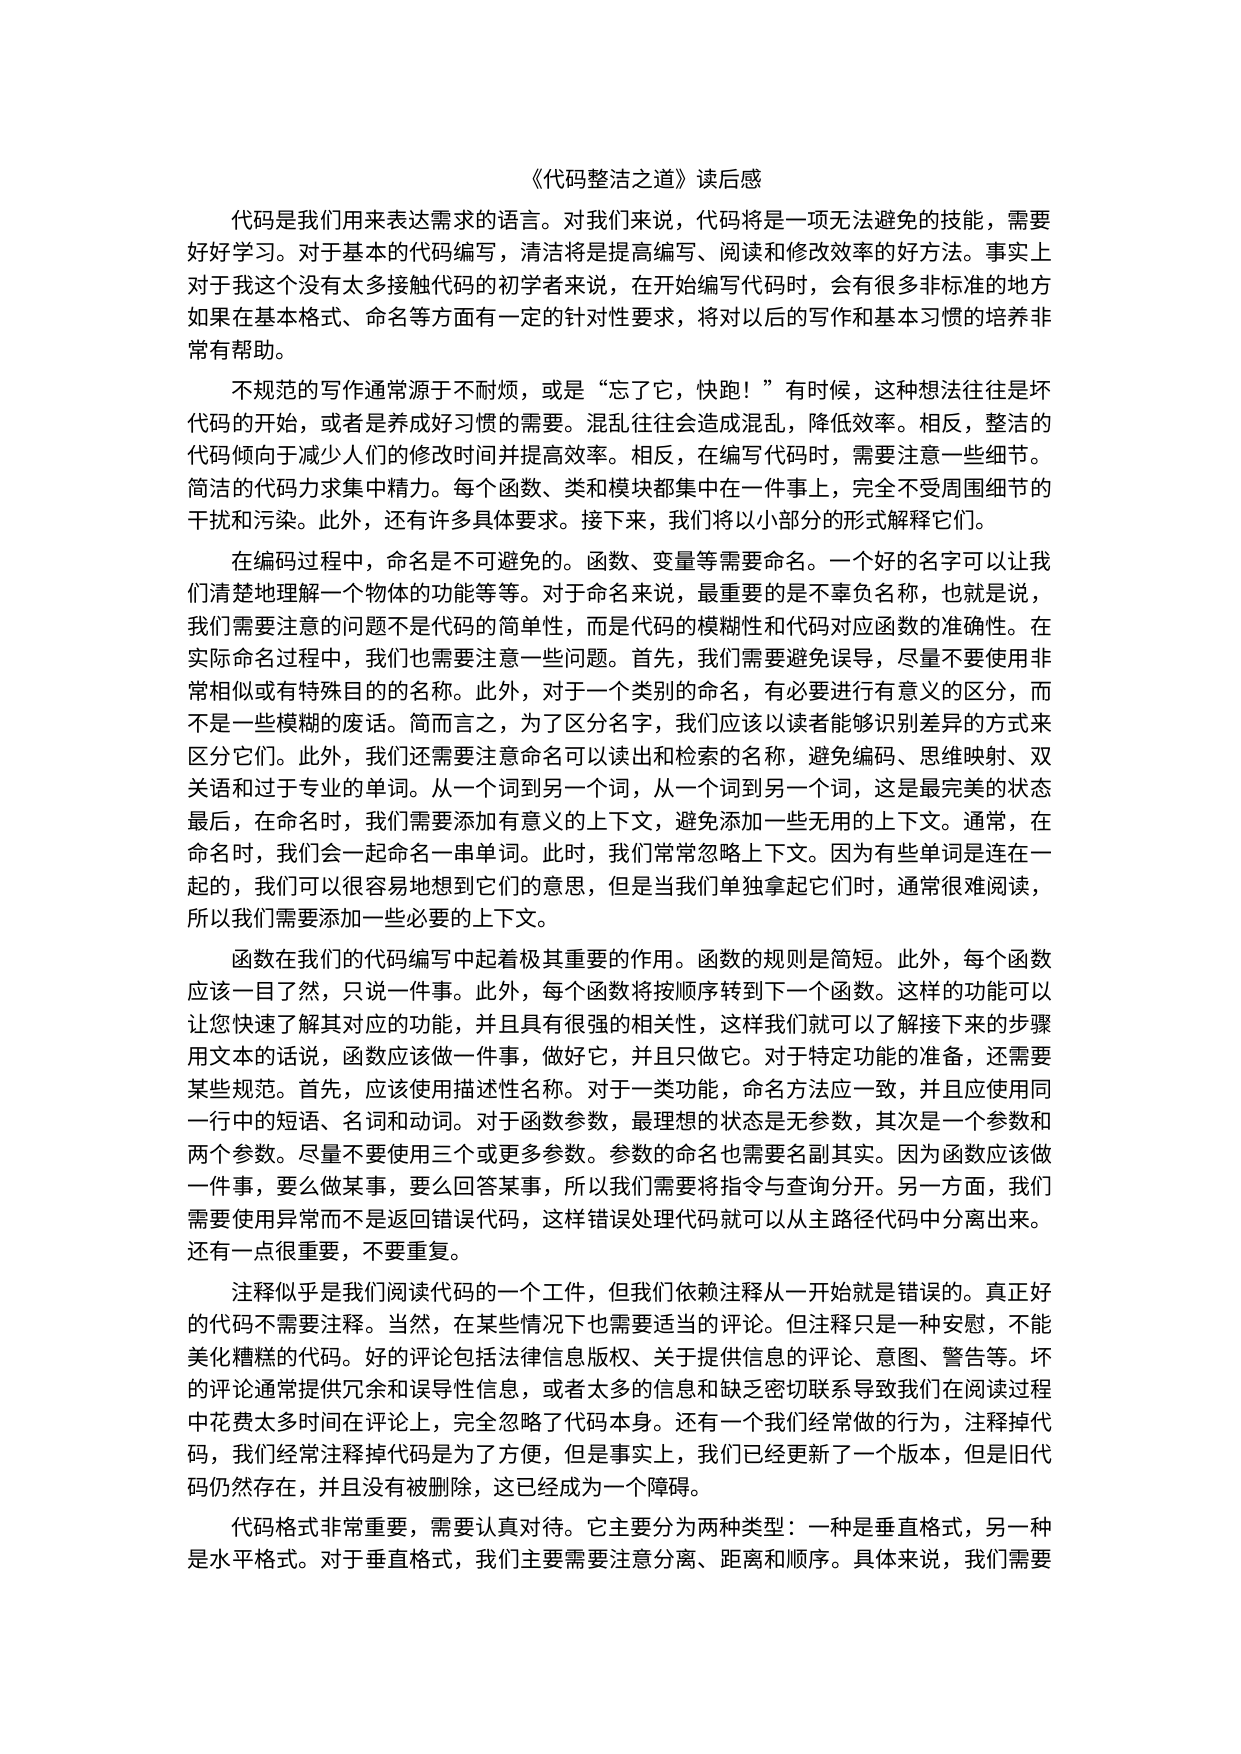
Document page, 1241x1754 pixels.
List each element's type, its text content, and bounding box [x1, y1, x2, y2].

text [187, 1509, 1053, 1574]
text 注释似乎是我们阅读代码的一个工件，但我们依赖注释从一开始就是错误的。真正好的代码不需要注释。当然，在某些情况下也需要适当的评论。但注释只是一种安慰，不能美化糟糕的代码。好的评论包括法律信息版权、关于提供信息的评论、意图、警告等。坏的评论通常提供冗余和误导性信息，或者太多的信息和缺乏密切联系导致我们在阅读过程中花费太多时间在评论上，完全忽略了代码本身。还有一个我们经常做的行为，注释掉代码，我们经常注释掉代码是为了方便，但是事实上，我们已经更新了一个版本，但是旧代码仍然存在，并且没有被删除，这已经成为一个障碍。 [187, 1274, 1053, 1502]
text 在编码过程中，命名是不可避免的。函数、变量等需要命名。一个好的名字可以让我们清楚地理解一个物体的功能等等。对于命名来说，最重要的是不辜负名称，也就是说，我们需要注意的问题不是代码的简单性，而是代码的模糊性和代码对应函数的准确性。在实际命名过程中，我们也需要注意一些问题。首先，我们需要避免误导，尽量不要使用非常相似或有特殊目的的名称。此外，对于一个类别的命名，有必要进行有意义的区分，而不是一些模糊的废话。简而言之，为了区分名字，我们应该以读者能够识别差异的方式来区分它们。此外，我们还需要注意命名可以读出和检索的名称，避免编码、思维映射、双关语和过于专业的单词。从一个词到另一个词，从一个词到另一个词，这是最完美的状态。最后，在命名时，我们需要添加有意义的上下文，避免添加一些无用的上下文。通常，在命名时，我们会一起命名一串单词。此时，我们常常忽略上下文。因为有些单词是连在一起的，我们可以很容易地想到它们的意思，但是当我们单独拿起它们时，通常很难阅读，所以我们需要添加一些必要的上下文。 [187, 543, 1053, 933]
text 函数在我们的代码编写中起着极其重要的作用。函数的规则是简短。此外，每个函数应该一目了然，只说一件事。此外，每个函数将按顺序转到下一个函数。这样的功能可以让您快速了解其对应的功能，并且具有很强的相关性，这样我们就可以了解接下来的步骤。用文本的话说，函数应该做一件事，做好它，并且只做它。对于特定功能的准备，还需要某些规范。首先，应该使用描述性名称。对于一类功能，命名方法应一致，并且应使用同一行中的短语、名词和动词。对于函数参数，最理想的状态是无参数，其次是一个参数和两个参数。尽量不要使用三个或更多参数。参数的命名也需要名副其实。因为函数应该做一件事，要么做某事，要么回答某事，所以我们需要将指令与查询分开。另一方面，我们需要使用异常而不是返回错误代码，这样错误处理代码就可以从主路径代码中分离出来。还有一点很重要，不要重复。 [187, 941, 1053, 1266]
text 代码是我们用来表达需求的语言。对我们来说，代码将是一项无法避免的技能，需要好好学习。对于基本的代码编写，清洁将是提高编写、阅读和修改效率的好方法。事实上，对于我这个没有太多接触代码的初学者来说，在开始编写代码时，会有很多非标准的地方。如果在基本格式、命名等方面有一定的针对性要求，将对以后的写作和基本习惯的培养非常有帮助。 [187, 202, 1053, 365]
text 不规范的写作通常源于不耐烦，或是“忘了它，快跑！”有时候，这种想法往往是坏代码的开始，或者是养成好习惯的需要。混乱往往会造成混乱，降低效率。相反，整洁的代码倾向于减少人们的修改时间并提高效率。相反，在编写代码时，需要注意一些细节。简洁的代码力求集中精力。每个函数、类和模块都集中在一件事上，完全不受周围细节的干扰和污染。此外，还有许多具体要求。接下来，我们将以小部分的形式解释它们。 [187, 373, 1053, 535]
text 《代码整洁之道》读后感 [187, 162, 1053, 194]
